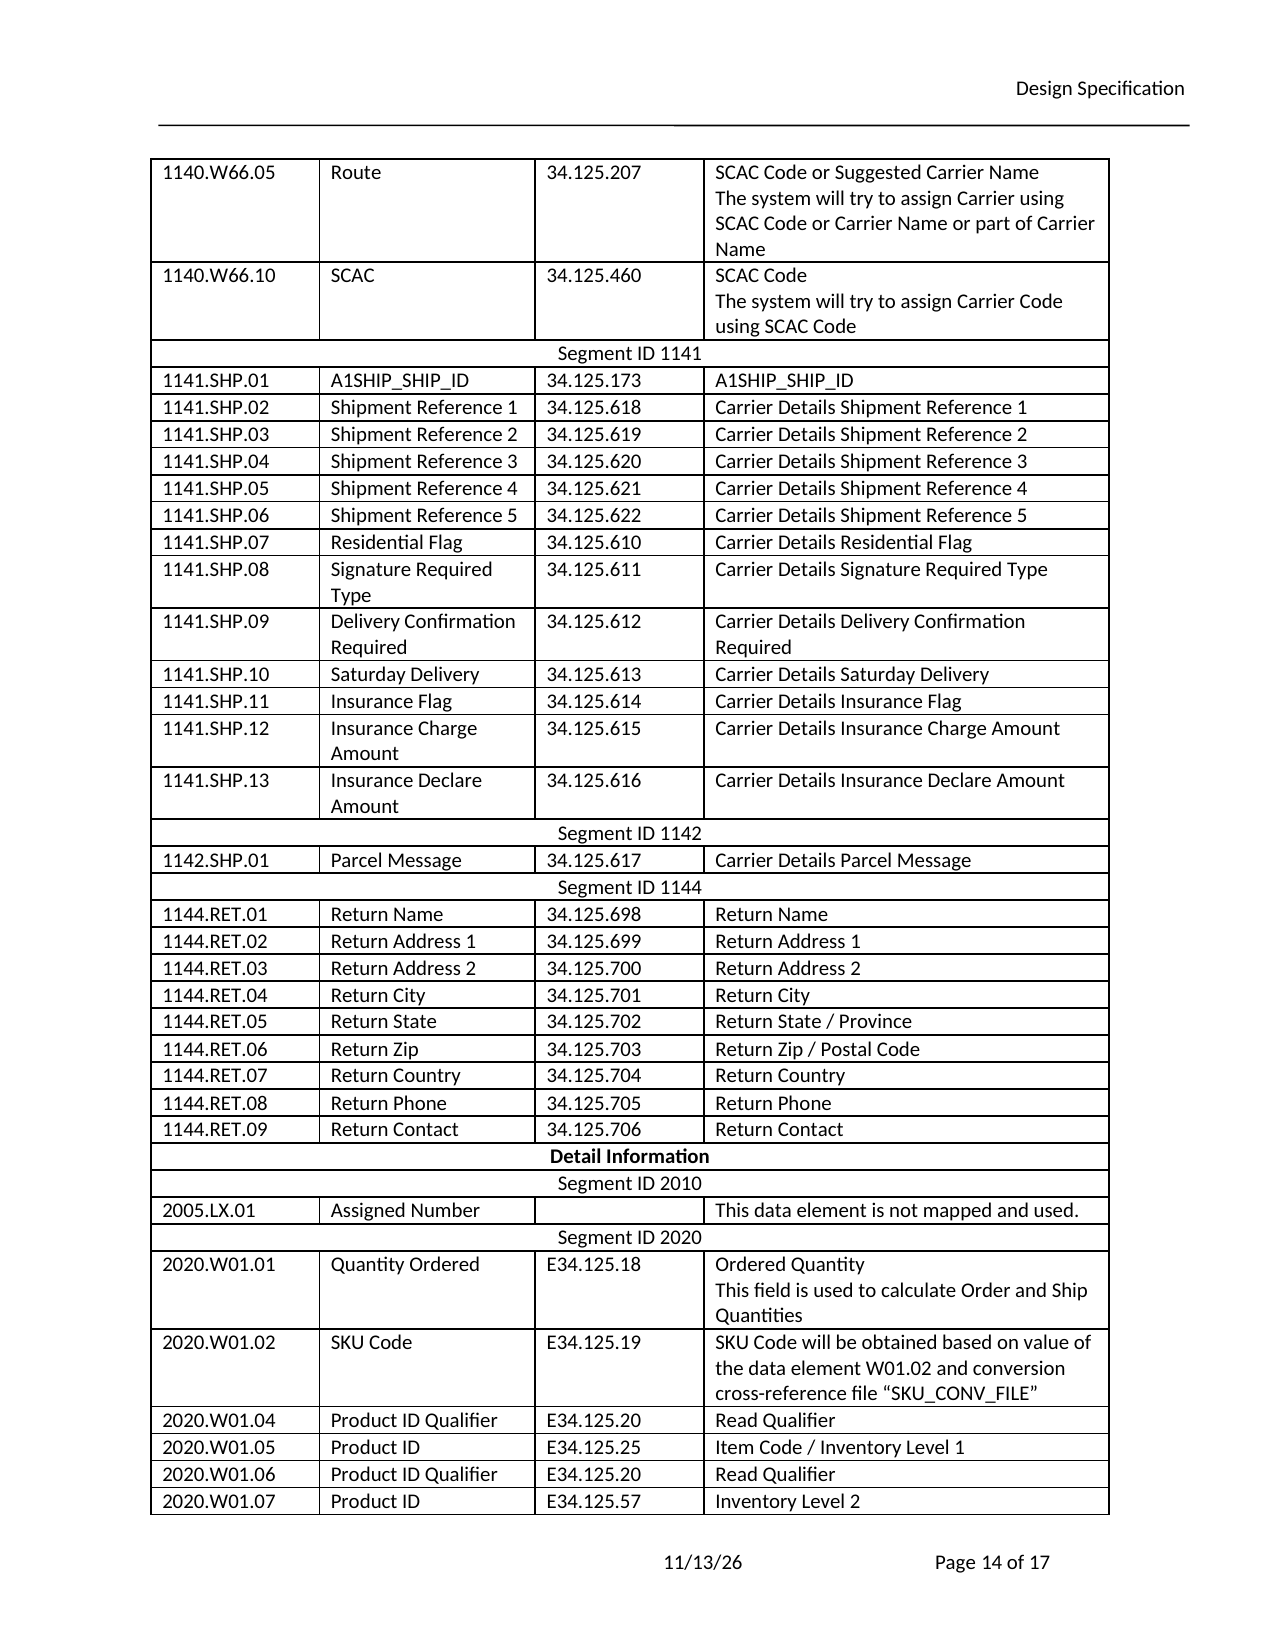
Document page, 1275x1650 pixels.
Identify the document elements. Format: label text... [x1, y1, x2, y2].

table_cell Return Address 1 [705, 928, 1108, 953]
table_cell A1SHIP_SHIP_ID [320, 368, 534, 393]
table_cell Item Code / Inventory Level 1 [705, 1434, 1108, 1459]
table_cell 1141.SHP.12 [152, 715, 319, 766]
table_cell 34.125.698 [536, 901, 703, 926]
table_cell Product ID Qualifier [320, 1461, 534, 1487]
table_cell 34.125.621 [536, 476, 703, 501]
table_cell 34.125.705 [536, 1090, 703, 1115]
table_cell Carrier Details Delivery Confirmation Required [705, 609, 1108, 659]
table_cell 34.125.704 [536, 1063, 703, 1088]
table_cell 34.125.699 [536, 928, 703, 953]
table_cell 34.125.614 [536, 688, 703, 713]
table_cell Insurance Flag [320, 688, 534, 713]
table_cell Insurance Charge Amount [320, 715, 534, 766]
table_cell Segment ID 1144 [152, 874, 1108, 899]
table_cell 34.125.610 [536, 530, 703, 555]
table_cell Return State [320, 1009, 534, 1034]
table_cell 1141.SHP.01 [152, 368, 319, 393]
table_cell Route [320, 160, 534, 261]
table_cell Shipment Reference 1 [320, 395, 534, 420]
table_cell 2020.W01.04 [152, 1407, 319, 1433]
table_cell Carrier Details Insurance Charge Amount [705, 715, 1108, 766]
table_cell 1141.SHP.06 [152, 502, 319, 528]
table_cell 34.125.207 [536, 160, 703, 261]
table_cell A1SHIP_SHIP_ID [705, 368, 1108, 393]
table_cell Return Country [705, 1063, 1108, 1088]
table_cell 1141.SHP.10 [152, 661, 319, 687]
table_cell Return Address 2 [705, 955, 1108, 980]
table_cell Return Contact [705, 1117, 1108, 1142]
table_cell This data element is not mapped and used. [705, 1198, 1108, 1223]
table_cell Segment ID 2010 [152, 1171, 1108, 1196]
table_cell E34.125.20 [536, 1407, 703, 1433]
table_cell Carrier Details Residential Flag [705, 530, 1108, 555]
table_cell Signature Required Type [320, 556, 534, 607]
table_cell 1144.RET.05 [152, 1009, 319, 1034]
table_cell SCAC [320, 263, 534, 339]
table_cell 1141.SHP.07 [152, 530, 319, 555]
table_cell 34.125.613 [536, 661, 703, 687]
table_cell Carrier Details Insurance Declare Amount [705, 768, 1108, 818]
table_cell SKU Code will be obtained based on value of the data element W01.02 and conversion cross-reference file “SKU_CONV_FILE” [705, 1330, 1108, 1406]
table_cell Inventory Level 2 [705, 1488, 1108, 1513]
table_cell Shipment Reference 2 [320, 422, 534, 447]
table_cell 34.125.615 [536, 715, 703, 766]
table_cell Product ID [320, 1434, 534, 1459]
table_cell Return Address 2 [320, 955, 534, 980]
table_cell Return Name [320, 901, 534, 926]
table_cell 34.125.618 [536, 395, 703, 420]
table_cell Segment ID 2020 [152, 1225, 1108, 1250]
table_cell Ordered Quantity This field is used to calculate Order and Ship Quantities [705, 1252, 1108, 1328]
table_cell 1141.SHP.13 [152, 768, 319, 818]
table_cell Return Name [705, 901, 1108, 926]
table_cell Detail Information [152, 1144, 1108, 1169]
table_cell Parcel Message [320, 847, 534, 872]
table_cell 2020.W01.02 [152, 1330, 319, 1406]
table_cell 1141.SHP.04 [152, 448, 319, 474]
table_cell 1144.RET.02 [152, 928, 319, 953]
table_cell 34.125.173 [536, 368, 703, 393]
table_cell 34.125.622 [536, 502, 703, 528]
table_cell 1144.RET.04 [152, 982, 319, 1007]
table_cell 2020.W01.01 [152, 1252, 319, 1328]
table_cell Carrier Details Parcel Message [705, 847, 1108, 872]
table_cell 34.125.460 [536, 263, 703, 339]
table_cell 2020.W01.07 [152, 1488, 319, 1513]
table_cell 1144.RET.01 [152, 901, 319, 926]
table_cell Shipment Reference 5 [320, 502, 534, 528]
table_cell [536, 1198, 703, 1223]
table_cell E34.125.25 [536, 1434, 703, 1459]
table_cell 1141.SHP.09 [152, 609, 319, 659]
table_cell 1144.RET.06 [152, 1036, 319, 1061]
table_cell E34.125.18 [536, 1252, 703, 1328]
table_cell Carrier Details Shipment Reference 1 [705, 395, 1108, 420]
table_cell Residential Flag [320, 530, 534, 555]
table_cell 1144.RET.03 [152, 955, 319, 980]
table_cell Return Zip [320, 1036, 534, 1061]
table_cell E34.125.57 [536, 1488, 703, 1513]
table_cell Return City [320, 982, 534, 1007]
table_cell Carrier Details Signature Required Type [705, 556, 1108, 607]
table_cell Segment ID 1141 [152, 341, 1108, 366]
table_cell Return Phone [320, 1090, 534, 1115]
table_cell Shipment Reference 3 [320, 448, 534, 474]
table_cell Carrier Details Shipment Reference 4 [705, 476, 1108, 501]
table_cell Return Address 1 [320, 928, 534, 953]
table_cell Assigned Number [320, 1198, 534, 1223]
table_cell Read Qualifier [705, 1407, 1108, 1433]
table_cell E34.125.19 [536, 1330, 703, 1406]
table_cell E34.125.20 [536, 1461, 703, 1487]
table_cell 2020.W01.06 [152, 1461, 319, 1487]
table_cell 2005.LX.01 [152, 1198, 319, 1223]
table_cell SCAC Code The system will try to assign Carrier Code using SCAC Code [705, 263, 1108, 339]
table_cell Shipment Reference 4 [320, 476, 534, 501]
table_cell Delivery Confirmation Required [320, 609, 534, 659]
table_cell 34.125.701 [536, 982, 703, 1007]
table_cell 34.125.620 [536, 448, 703, 474]
table_cell 1142.SHP.01 [152, 847, 319, 872]
table_cell Insurance Declare Amount [320, 768, 534, 818]
table_cell Carrier Details Saturday Delivery [705, 661, 1108, 687]
table_cell 1144.RET.09 [152, 1117, 319, 1142]
table_cell 34.125.706 [536, 1117, 703, 1142]
table_cell Segment ID 1142 [152, 820, 1108, 845]
table_cell Return City [705, 982, 1108, 1007]
table_cell Carrier Details Shipment Reference 2 [705, 422, 1108, 447]
table_cell Return Country [320, 1063, 534, 1088]
table_cell Product ID Qualifier [320, 1407, 534, 1433]
table_cell 34.125.619 [536, 422, 703, 447]
table_cell 34.125.700 [536, 955, 703, 980]
table_cell 34.125.703 [536, 1036, 703, 1061]
table_cell 1141.SHP.11 [152, 688, 319, 713]
table_cell 1141.SHP.03 [152, 422, 319, 447]
table_cell SCAC Code or Suggested Carrier Name The system will try to assign Carrier using SCAC Code or Carrier Name or part of Carrier Name [705, 160, 1108, 261]
table_cell 1141.SHP.05 [152, 476, 319, 501]
table_cell 1140.W66.10 [152, 263, 319, 339]
table_cell 1144.RET.07 [152, 1063, 319, 1088]
table_cell Carrier Details Shipment Reference 3 [705, 448, 1108, 474]
table_cell 2020.W01.05 [152, 1434, 319, 1459]
table_cell 34.125.617 [536, 847, 703, 872]
table_cell Return Zip / Postal Code [705, 1036, 1108, 1061]
table_cell 1141.SHP.08 [152, 556, 319, 607]
table_cell Return Contact [320, 1117, 534, 1142]
table_cell Return Phone [705, 1090, 1108, 1115]
table_cell 34.125.702 [536, 1009, 703, 1034]
table_cell 34.125.612 [536, 609, 703, 659]
table_cell 34.125.616 [536, 768, 703, 818]
table_cell Read Qualifier [705, 1461, 1108, 1487]
table_cell 1140.W66.05 [152, 160, 319, 261]
table_cell 1144.RET.08 [152, 1090, 319, 1115]
table_cell Carrier Details Insurance Flag [705, 688, 1108, 713]
table_cell Return State / Province [705, 1009, 1108, 1034]
table_cell Product ID [320, 1488, 534, 1513]
table_cell 34.125.611 [536, 556, 703, 607]
table_cell Carrier Details Shipment Reference 5 [705, 502, 1108, 528]
table_cell SKU Code [320, 1330, 534, 1406]
table_cell Saturday Delivery [320, 661, 534, 687]
table_cell 1141.SHP.02 [152, 395, 319, 420]
table_cell Quantity Ordered [320, 1252, 534, 1328]
